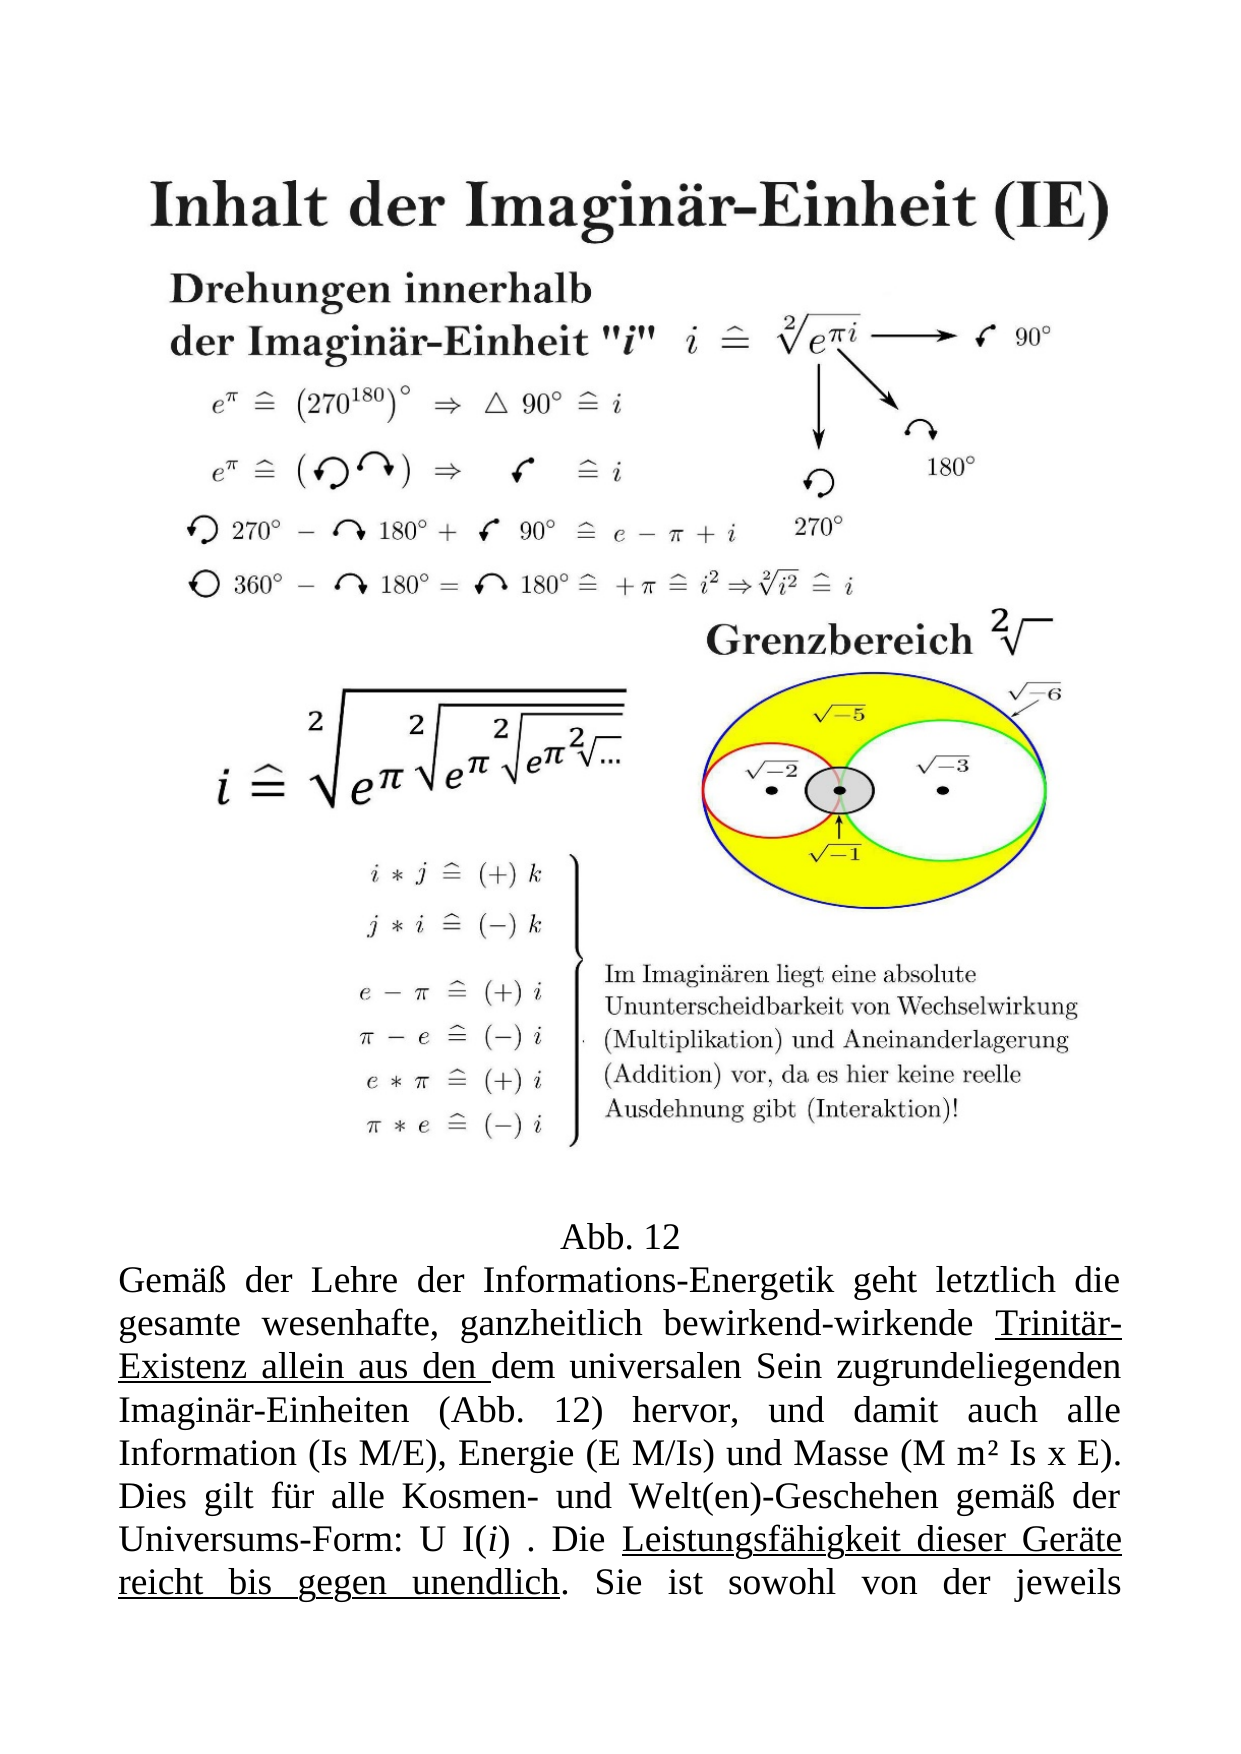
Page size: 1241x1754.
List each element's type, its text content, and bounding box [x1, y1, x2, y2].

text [118, 1258, 1122, 1603]
picture [118, 118, 1123, 1215]
text Abb. 12 [118, 1215, 1122, 1258]
